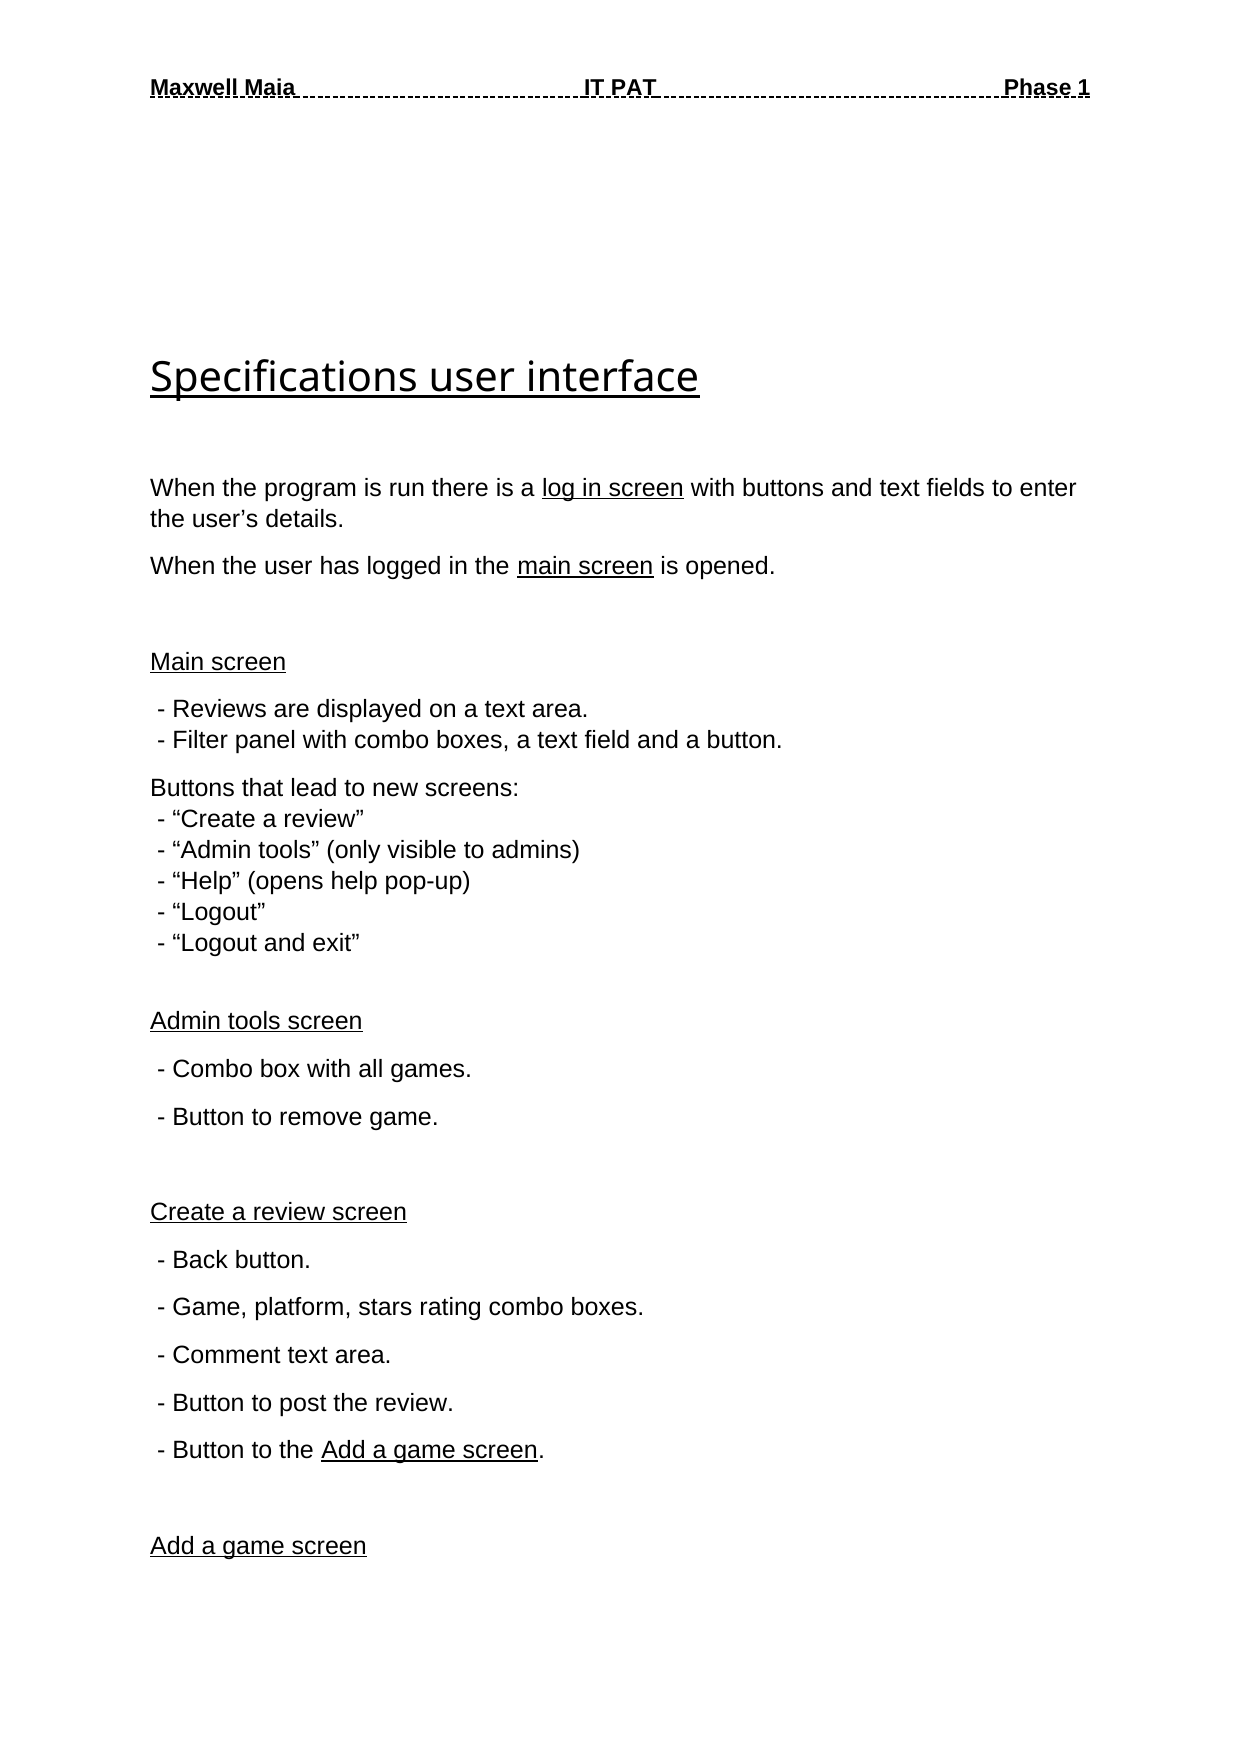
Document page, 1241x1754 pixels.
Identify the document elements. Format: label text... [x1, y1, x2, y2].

text Specifications user interface [150, 347, 1090, 404]
text Buttons that lead to new screens: - “Create a review” - “Admin tools” (only visible to admins) - “Help” (opens help pop-up) - “Logout” - “Logout and exit” [150, 773, 1090, 987]
text - Comment text area. [150, 1340, 1090, 1369]
text - Button to the Add a game screen. [150, 1436, 1090, 1464]
text Main screen [150, 647, 1090, 675]
text - Button to remove game. [150, 1102, 1090, 1130]
text Add a game screen [150, 1531, 1090, 1560]
text - Back button. [150, 1245, 1090, 1273]
text - Game, platform, stars rating combo boxes. [150, 1292, 1090, 1321]
text Create a review screen [150, 1197, 1090, 1226]
text - Combo box with all games. [150, 1054, 1090, 1083]
text - Button to post the review. [150, 1388, 1090, 1417]
text Admin tools screen [150, 1006, 1090, 1035]
text - Reviews are displayed on a text area. - Filter panel with combo boxes, a text field and a button. [150, 694, 1090, 754]
text When the program is run there is a log in screen with buttons and text fields to enter the user’s details. [150, 472, 1090, 532]
text When the user has logged in the main screen is opened. [150, 551, 1090, 580]
